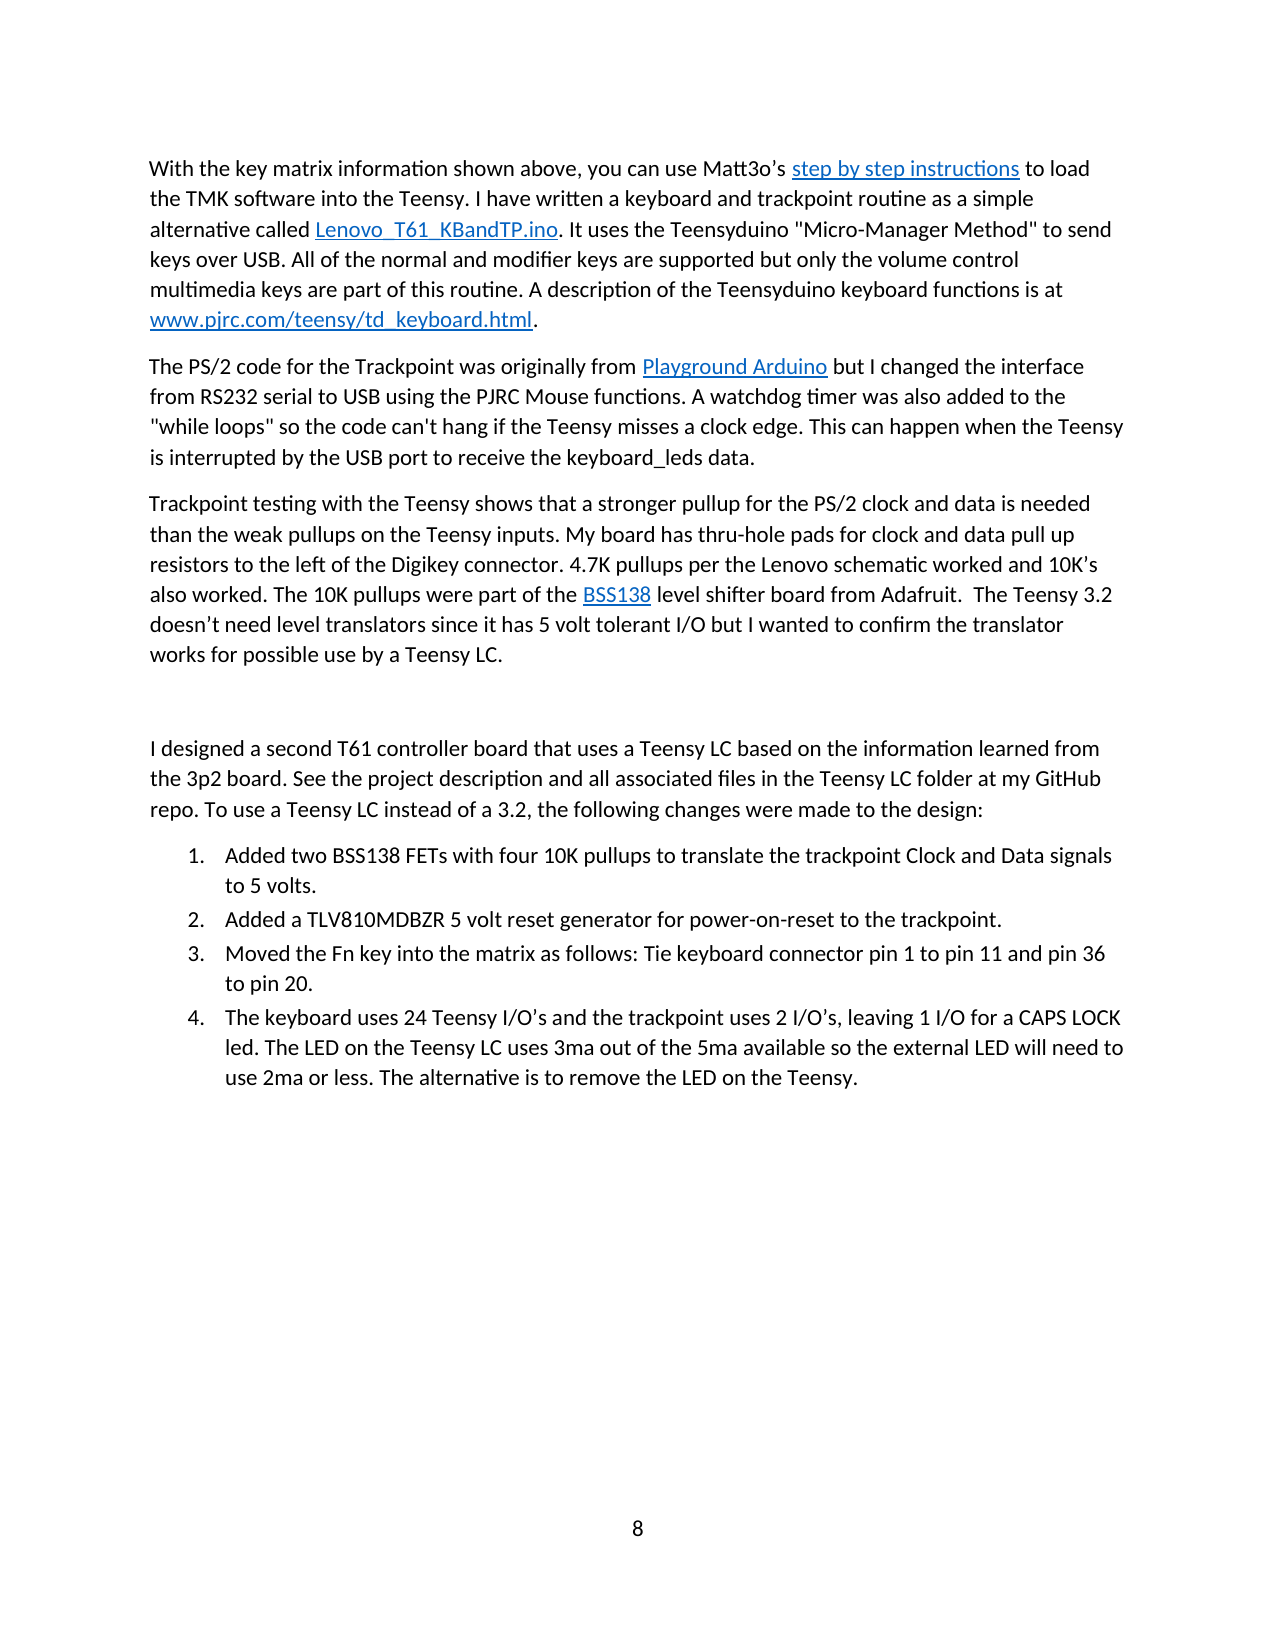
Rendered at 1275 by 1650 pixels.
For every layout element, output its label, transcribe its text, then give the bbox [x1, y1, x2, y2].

list Added a TLV810MDBZR 5 volt reset generator for power-on-reset to the trackpoint. [187, 905, 1126, 933]
list The keyboard uses 24 Teensy I/O’s and the trackpoint uses 2 I/O’s, leaving 1 I/O for a CAPS LOCK led. The LED on the Teensy LC uses 3ma out of the 5ma available so the external LED will need to use 2ma or less. The alternative is to remove the LED on the Teensy. [187, 1003, 1126, 1091]
text The PS/2 code for the Trackpoint was originally from Playground Arduino but I changed the interface from RS232 serial to USB using the PJRC Mouse functions. A watchdog timer was also added to the "while loops" so the code can't hang if the Teensy misses a clock edge. This can happen when the Teensy is interrupted by the USB port to receive the keyboard_leds data. [148, 352, 1126, 471]
text Trackpoint testing with the Teensy shows that a stronger pullup for the PS/2 clock and data is needed than the weak pullups on the Teensy inputs. My board has thru-hole pads for clock and data pull up resistors to the left of the Digikey connector. 4.7K pullups per the Lenovo schematic worked and 10K’s also worked. The 10K pullups were part of the BSS138 level shifter board from Adafruit. The Teensy 3.2 doesn’t need level translators since it has 5 volt tolerant I/O but I wanted to confirm the translator works for possible use by a Teensy LC. [148, 489, 1126, 669]
text I designed a second T61 controller board that uses a Teensy LC based on the information learned from the 3p2 board. See the project description and all associated files in the Teensy LC folder at my GitHub repo. To use a Teensy LC instead of a 3.2, the following changes were made to the design: [150, 734, 1130, 823]
list Moved the Fn key into the matrix as follows: Tie keyboard connector pin 1 to pin 11 and pin 36 to pin 20. [187, 939, 1126, 997]
text With the key matrix information shown above, you can use Matt3o’s step by step instructions to load the TMK software into the Teensy. I have written a keyboard and trackpoint routine as a simple alternative called Lenovo_T61_KBandTP.ino. It uses the Teensyduino "Micro-Manager Method" to send keys over USB. All of the normal and modifier keys are supported but only the volume control multimedia keys are part of this routine. A description of the Teensyduino keyboard functions is at www.pjrc.com/teensy/td_keyboard.html. [148, 154, 1126, 333]
list Added two BSS138 FETs with four 10K pullups to translate the trackpoint Clock and Data signals to 5 volts. [187, 841, 1126, 899]
